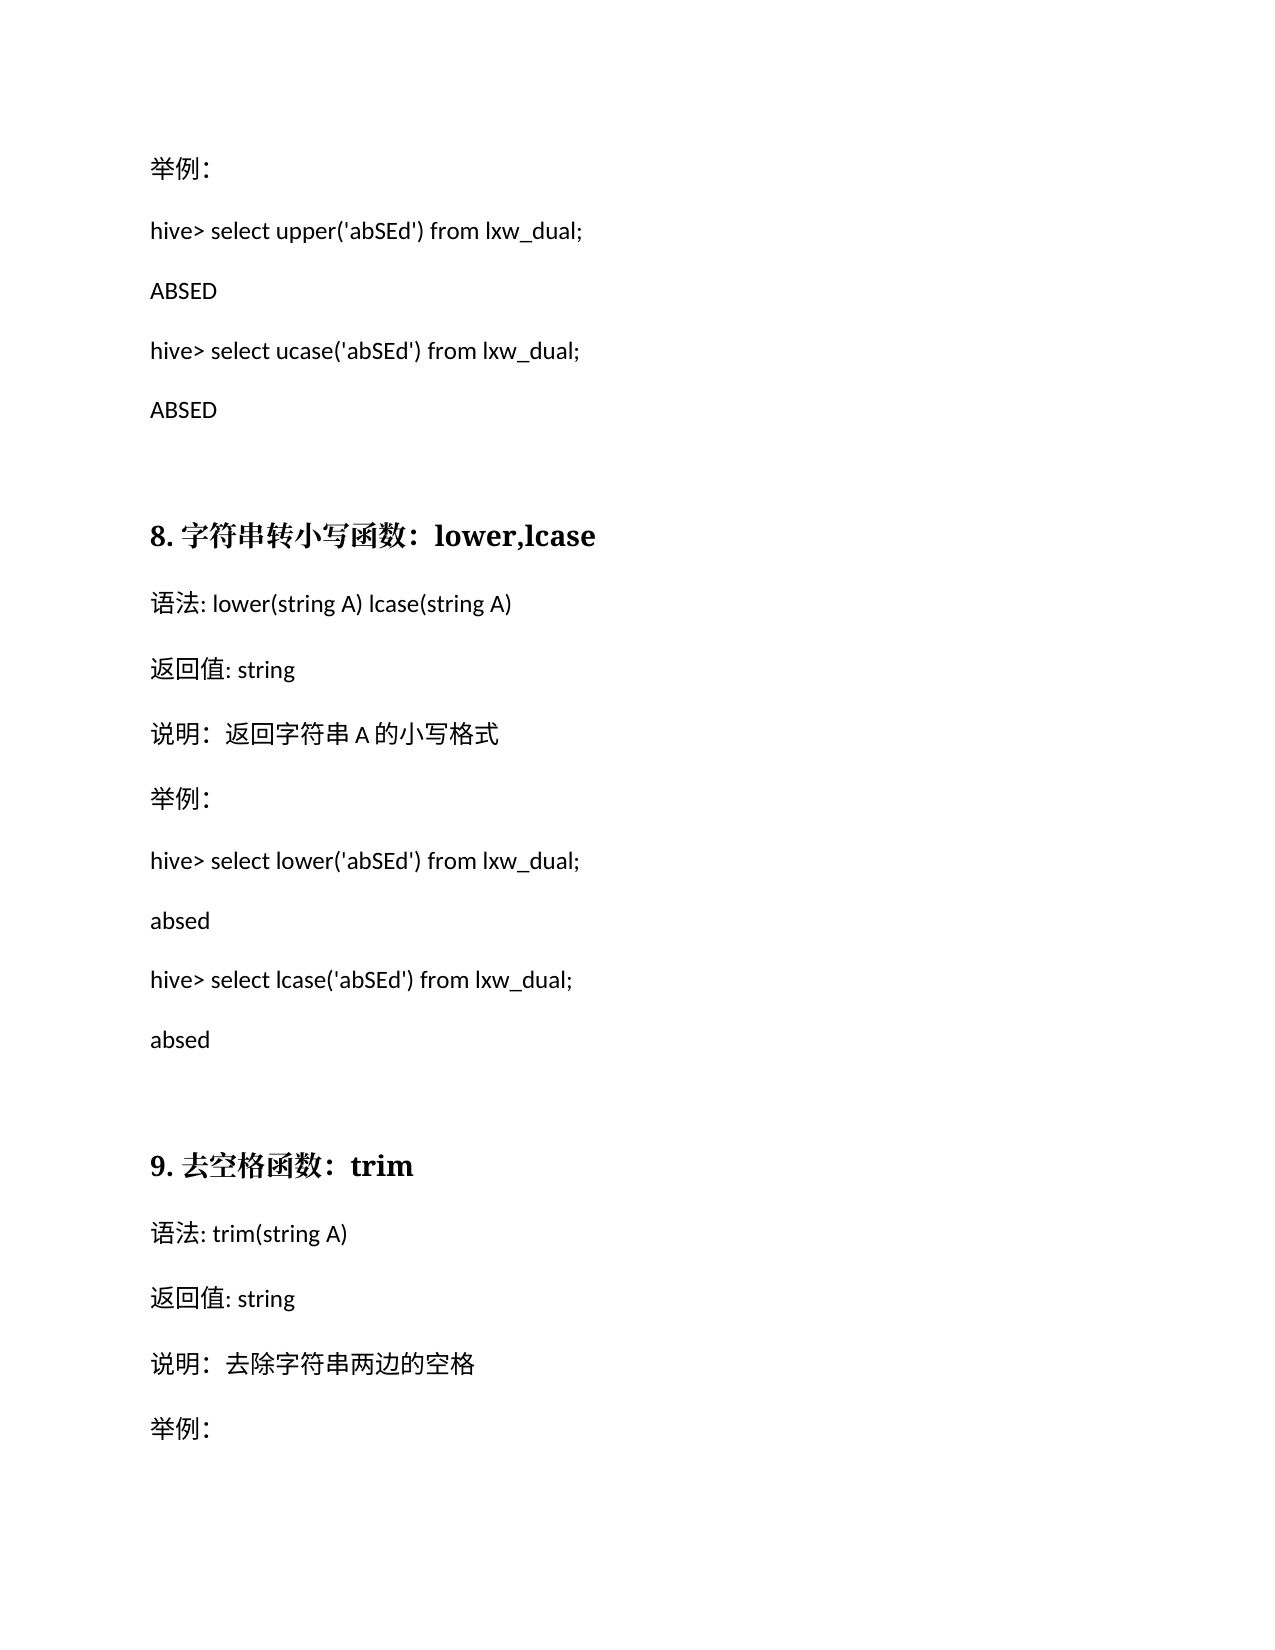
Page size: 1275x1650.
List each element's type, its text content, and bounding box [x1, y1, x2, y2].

text 举例： [150, 150, 1125, 186]
text 语法: lower(string A) lcase(string A) [150, 584, 1125, 620]
subtitle 8. 字符串转小写函数：lower,lcase [150, 514, 1125, 554]
text hive> select upper('abSEd') from lxw_dual; [150, 215, 1125, 246]
text 说明：返回字符串A的小写格式 [150, 714, 1125, 751]
text 说明：去除字符串两边的空格 [150, 1344, 1125, 1381]
text 语法: trim(string A) [150, 1213, 1125, 1250]
text ABSED [150, 394, 1125, 425]
text hive> select lcase('abSEd') from lxw_dual; [150, 965, 1125, 995]
text ABSED [150, 275, 1125, 306]
text absed [150, 905, 1125, 936]
subtitle 9. 去空格函数：trim [150, 1144, 1125, 1184]
text 返回值: string [150, 1279, 1125, 1315]
text 返回值: string [150, 649, 1125, 685]
text 举例： [150, 780, 1125, 816]
text hive> select lower('abSEd') from lxw_dual; [150, 845, 1125, 876]
text 举例： [150, 1410, 1125, 1446]
text hive> select ucase('abSEd') from lxw_dual; [150, 335, 1125, 365]
text absed [150, 1024, 1125, 1055]
